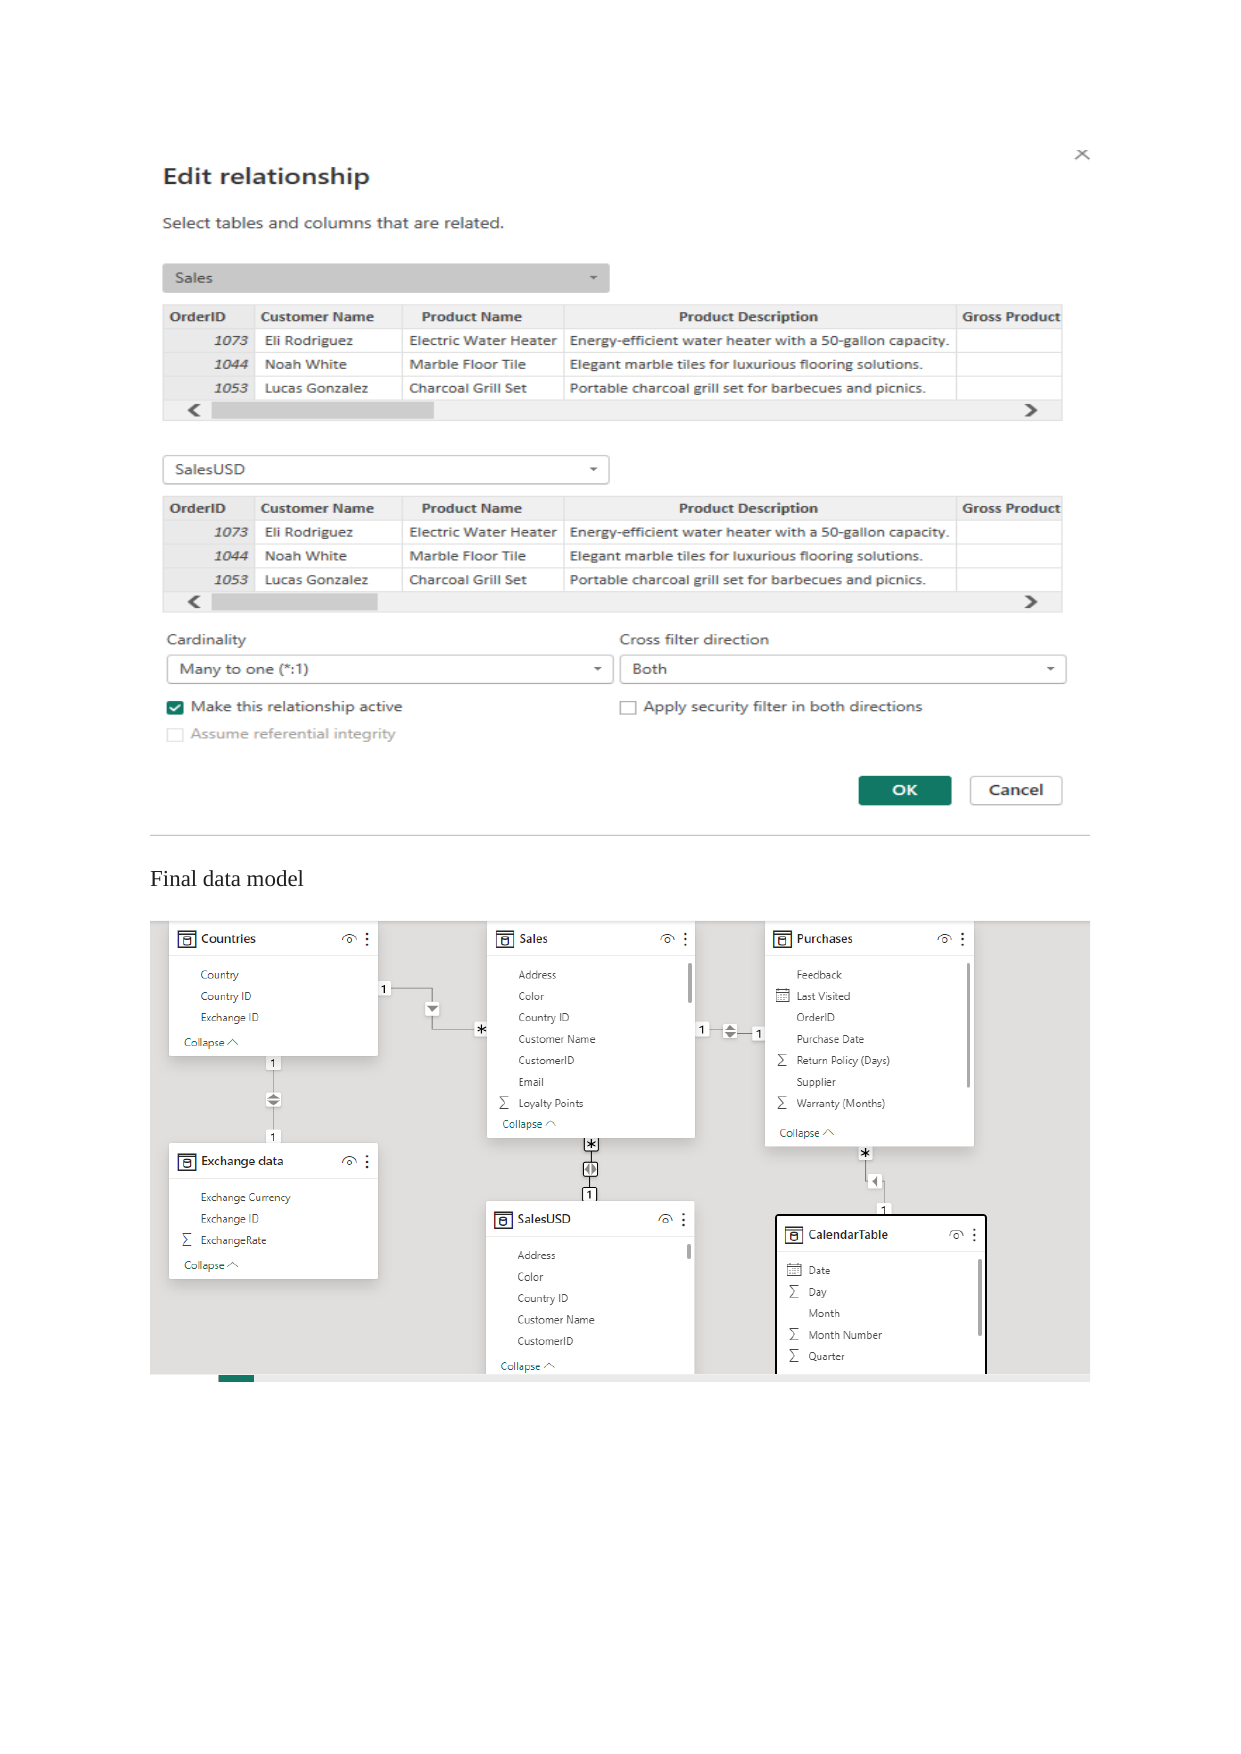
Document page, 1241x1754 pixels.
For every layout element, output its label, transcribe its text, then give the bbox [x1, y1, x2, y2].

text Final data model [150, 865, 1090, 891]
picture [150, 920, 1091, 1382]
picture [150, 150, 1091, 836]
